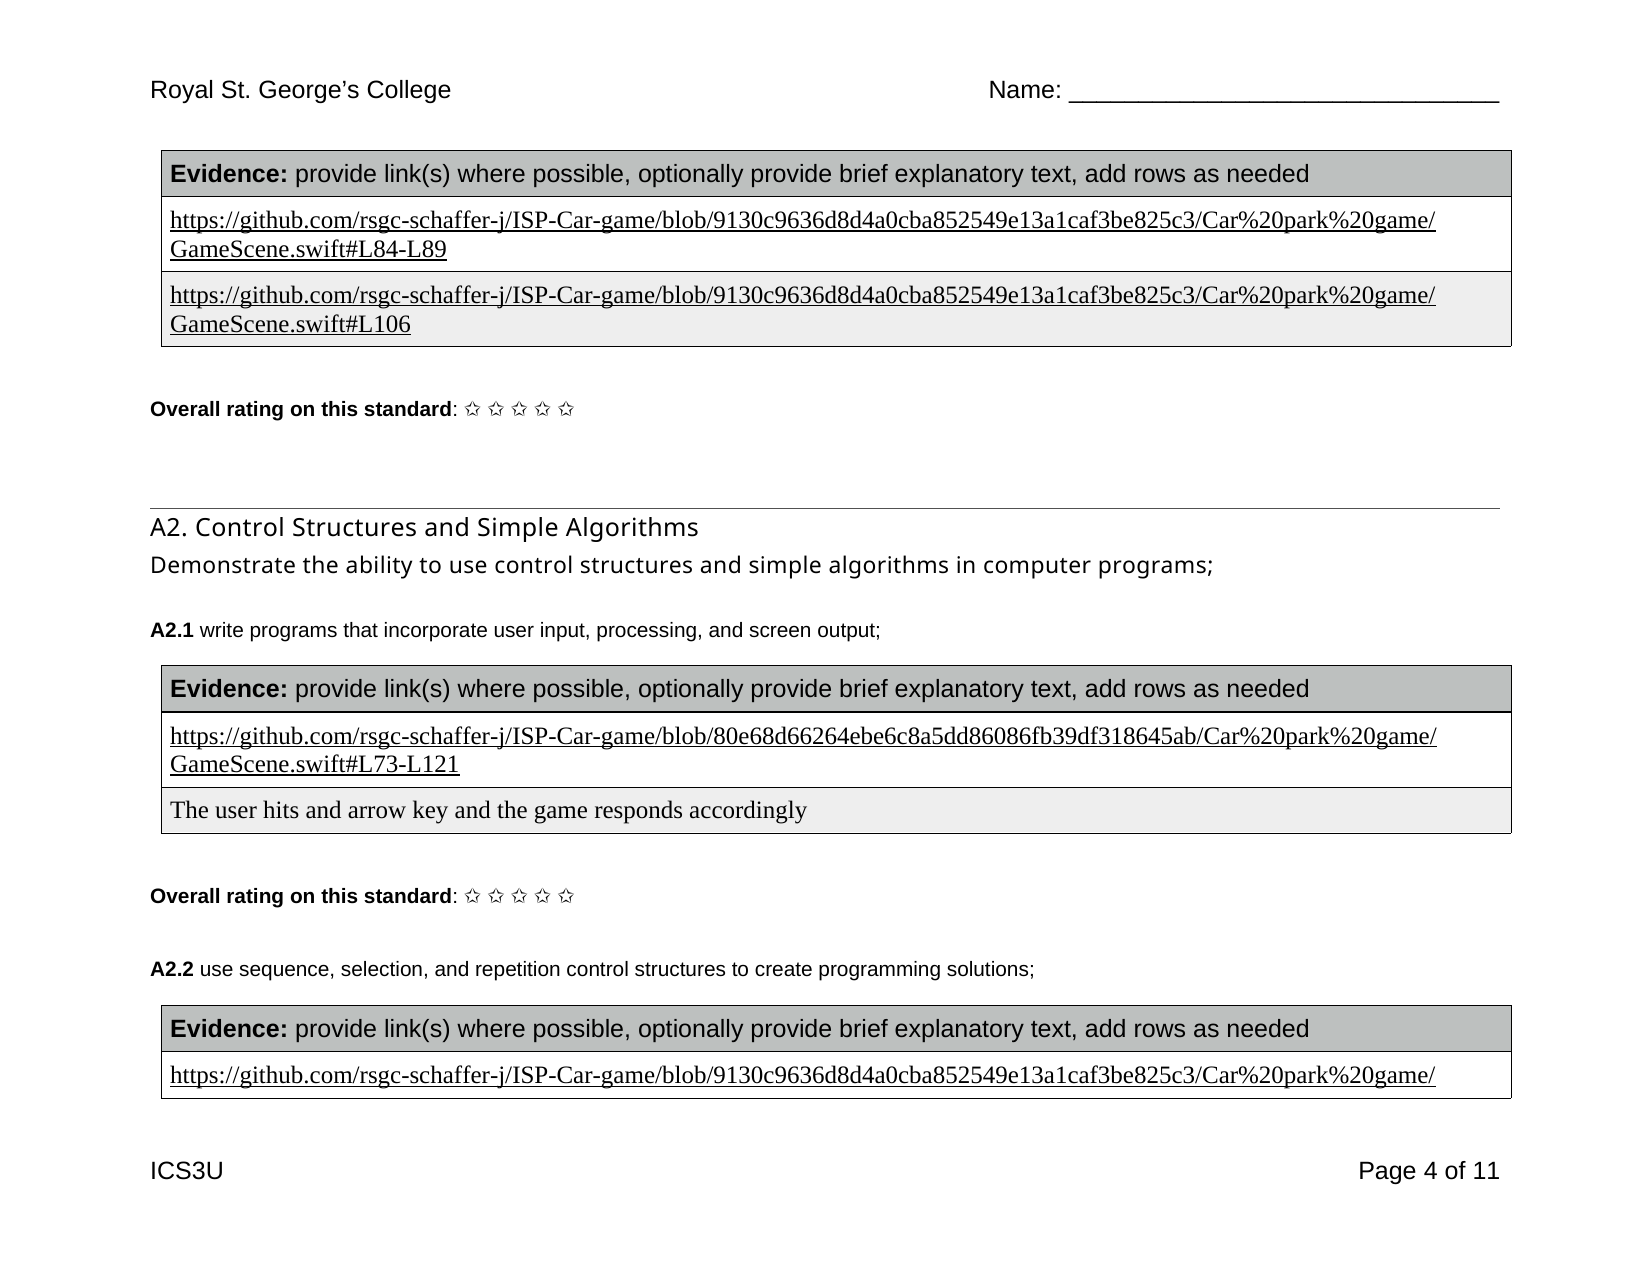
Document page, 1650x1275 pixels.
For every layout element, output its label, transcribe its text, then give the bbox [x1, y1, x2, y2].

table_cell https://github.com/rsgc-schaffer-j/ISP-Car-game/blob/9130c9636d8d4a0cba852549e13a1caf3be825c3/Car%20park%20game/GameScene.swift#L84-L89 [162, 197, 1511, 271]
table_header Evidence: provide link(s) where possible, optionally provide brief explanatory text, add rows as needed [162, 1006, 1511, 1051]
table_header Evidence: provide link(s) where possible, optionally provide brief explanatory text, add rows as needed [162, 666, 1511, 711]
text Overall rating on this standard: ✩ ✩ ✩ ✩ ✩ [150, 394, 1500, 423]
table_cell https://github.com/rsgc-schaffer-j/ISP-Car-game/blob/80e68d66264ebe6c8a5dd86086fb39df318645ab/Car%20park%20game/GameScene.swift#L73-L121 [162, 713, 1511, 787]
text Overall rating on this standard: ✩ ✩ ✩ ✩ ✩ [150, 881, 1500, 909]
table_cell The user hits and arrow key and the game responds accordingly [162, 788, 1511, 832]
text A2.2 use sequence, selection, and repetition control structures to create programming solutions; [150, 957, 1500, 981]
table_header Evidence: provide link(s) where possible, optionally provide brief explanatory text, add rows as needed [162, 151, 1511, 196]
subtitle A2. Control Structures and Simple Algorithms Demonstrate the ability to use control structures and simple algorithms in computer programs; [150, 509, 1500, 581]
text A2.1 write programs that incorporate user input, processing, and screen output; [150, 617, 1500, 641]
table_cell https://github.com/rsgc-schaffer-j/ISP-Car-game/blob/9130c9636d8d4a0cba852549e13a1caf3be825c3/Car%20park%20game/GameScene.swift#L106 [162, 272, 1511, 346]
